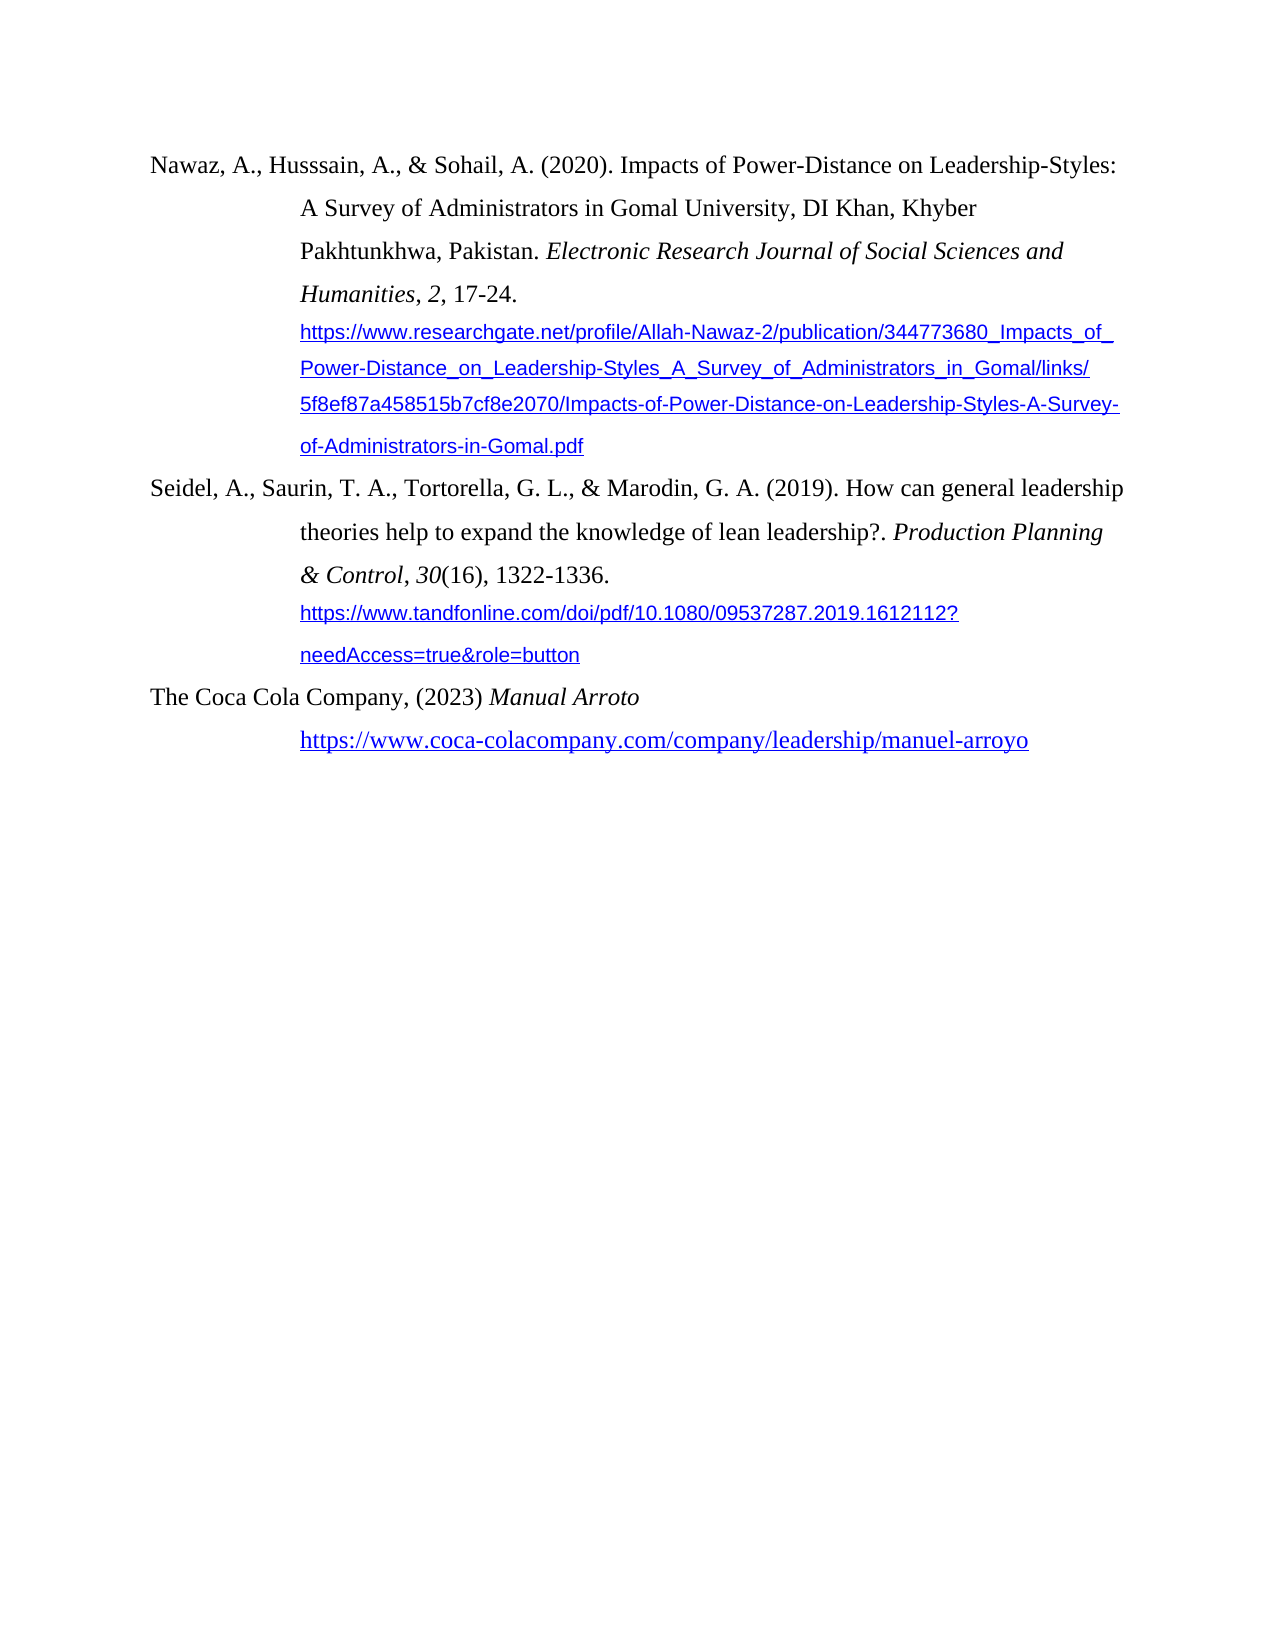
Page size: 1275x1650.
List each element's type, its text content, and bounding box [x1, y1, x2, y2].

text Seidel, A., Saurin, T. A., Tortorella, G. L., & Marodin, G. A. (2019). How can general leadership theories help to expand the knowledge of lean leadership?. Production Planning & Control, 30(16), 1322-1336. https://www.tandfonline.com/doi/pdf/10.1080/09537287.2019.1612112?needAccess=true&role=button [150, 473, 1125, 667]
text The Coca Cola Company, (2023) Manual Arroto https://www.coca-colacompany.com/company/leadership/manuel-arroyo [150, 682, 1125, 754]
text Nawaz, A., Husssain, A., & Sohail, A. (2020). Impacts of Power-Distance on Leadership-Styles: A Survey of Administrators in Gomal University, DI Khan, Khyber Pakhtunkhwa, Pakistan. Electronic Research Journal of Social Sciences and Humanities, 2, 17-24. https://www.researchgate.net/profile/Allah-Nawaz-2/publication/344773680_Impacts_of_Power-Distance_on_Leadership-Styles_A_Survey_of_Administrators_in_Gomal/links/5f8ef87a458515b7cf8e2070/Impacts-of-Power-Distance-on-Leadership-Styles-A-Survey-of-Administrators-in-Gomal.pdf [150, 150, 1125, 459]
